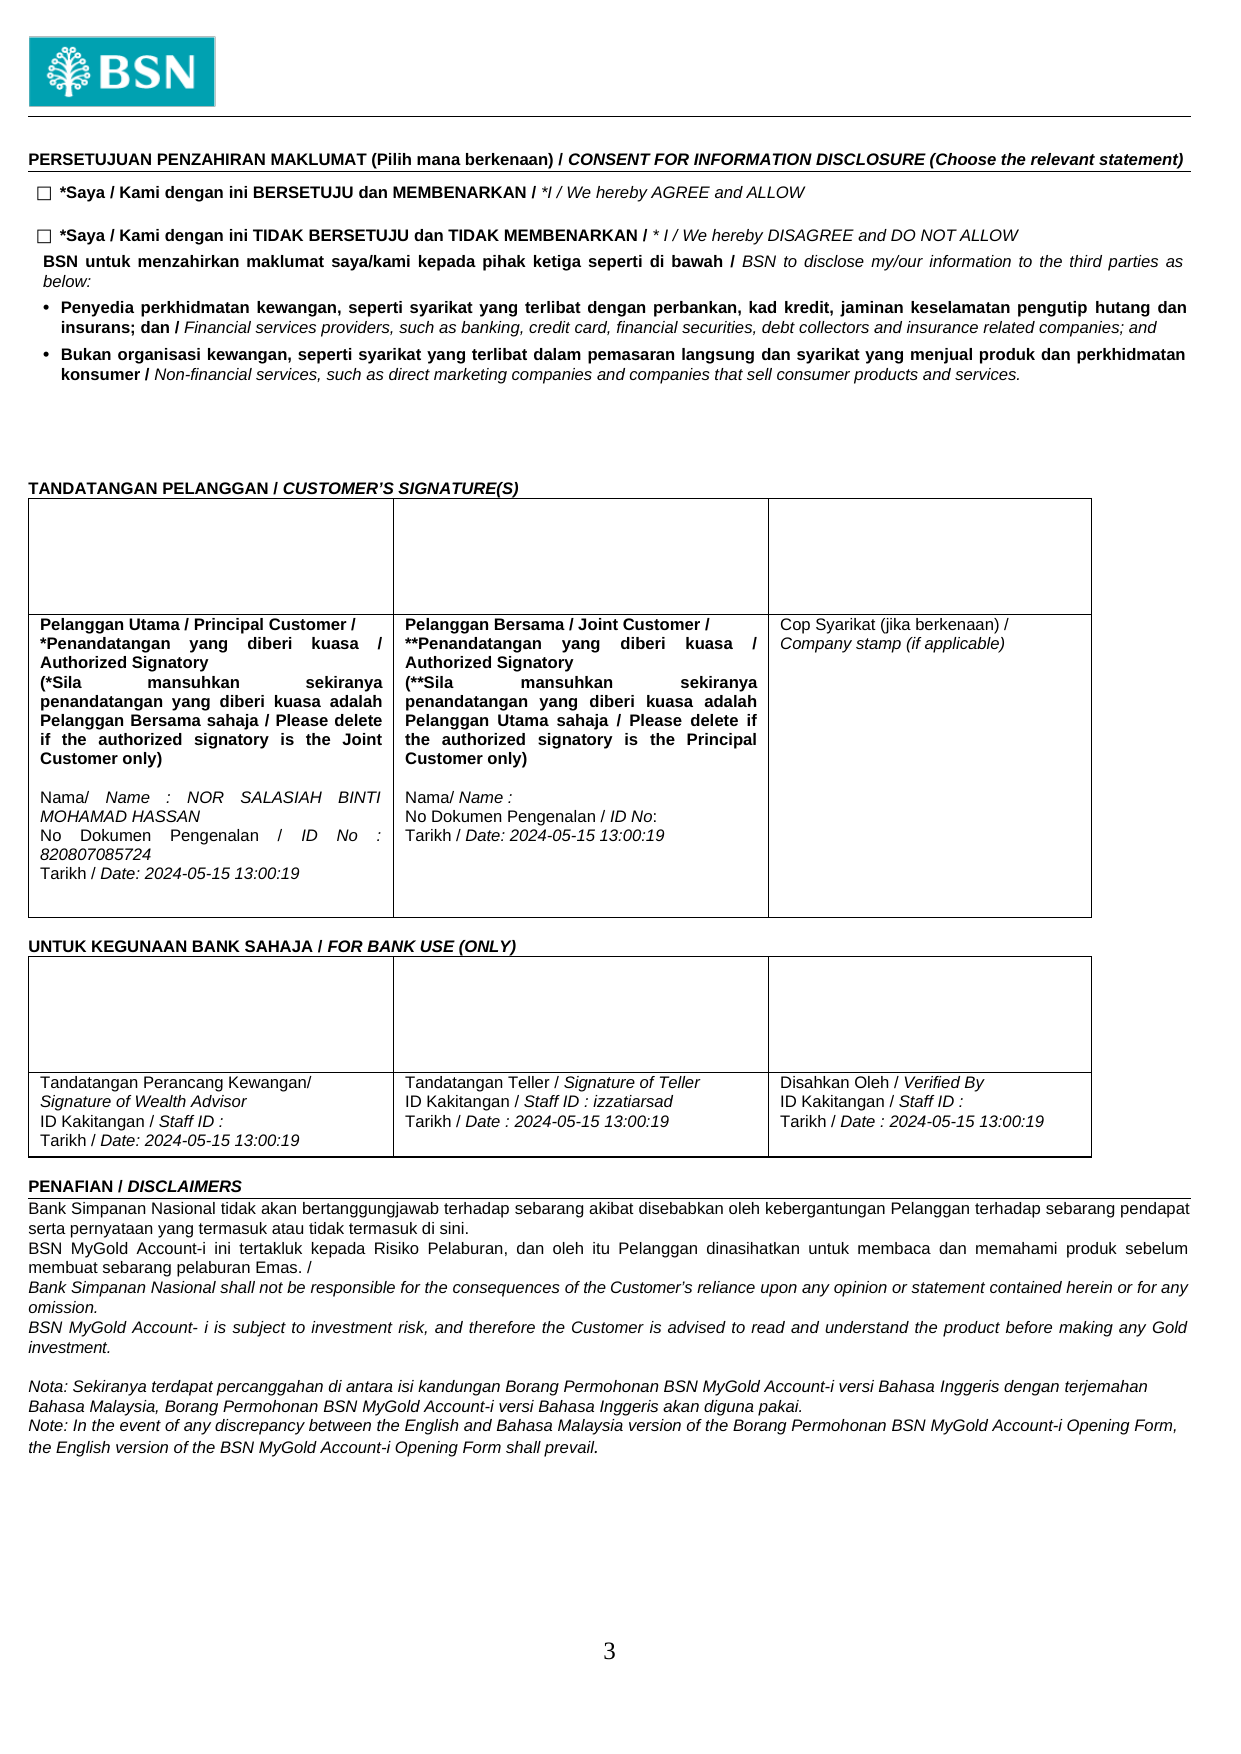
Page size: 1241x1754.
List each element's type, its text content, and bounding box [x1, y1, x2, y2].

text BSN MyGold Account-i ini tertakluk kepada Risiko Pelaburan, dan oleh itu Pelanggan dinasihatkan untuk membaca dan memahami produk sebelum membuat sebarang pelaburan Emas. / [28, 1239, 1190, 1277]
table_cell Tandatangan Teller / Signature of Teller ID Kakitangan / Staff ID : izzatiarsad Tarikh / Date : 2024-05-15 13:00:19 [394, 1073, 768, 1156]
text PENAFIAN / DISCLAIMERS [28, 1177, 1191, 1198]
table_header [394, 957, 768, 1072]
table_header [769, 957, 1091, 1072]
text BSN MyGold Account- i is subject to investment risk, and therefore the Customer is advised to read and understand the product before making any Gold investment. [28, 1318, 1190, 1357]
text UNTUK KEGUNAAN BANK SAHAJA / FOR BANK USE (ONLY) [28, 937, 1191, 956]
text TANDATANGAN PELANGGAN / CUSTOMER’S SIGNATURE(S) [28, 479, 1191, 498]
list Penyedia perkhidmatan kewangan, seperti syarikat yang terlibat dengan perbankan, kad kredit, jaminan keselamatan pengutip hutang dan insurans; dan / Financial services providers, such as banking, credit card, financial securities, debt collectors and insurance related companies; and [43, 297, 1187, 337]
list *Saya / Kami dengan ini TIDAK BERSETUJU dan TIDAK MEMBENARKAN / * I / We hereby DISAGREE and DO NOT ALLOW [36, 222, 1191, 246]
text Bank Simpanan Nasional shall not be responsible for the consequences of the Customer’s reliance upon any opinion or statement contained herein or for any omission. [28, 1278, 1190, 1317]
table_header [29, 957, 393, 1072]
picture [28, 30, 227, 114]
table_header [29, 499, 393, 614]
text BSN untuk menzahirkan maklumat saya/kami kepada pihak ketiga seperti di bawah / BSN to disclose my/our information to the third parties as below: [43, 252, 1187, 291]
table_cell Pelanggan Utama / Principal Customer / *Penandatangan yang diberi kuasa / Authorized Signatory (*Sila mansuhkan sekiranya penandatangan yang diberi kuasa adalah Pelanggan Bersama sahaja / Please delete if the authorized signatory is the Joint Customer only) Nama/ Name : NOR SALASIAH BINTI MOHAMAD HASSAN No Dokumen Pengenalan / ID No : 820807085724 Tarikh / Date: 2024-05-15 13:00:19 [29, 615, 393, 917]
text Note: In the event of any discrepancy between the English and Bahasa Malaysia version of the Borang Permohonan BSN MyGold Account-i Opening Form, the English version of the BSN MyGold Account-i Opening Form shall prevail. [28, 1416, 1187, 1459]
list Bukan organisasi kewangan, seperti syarikat yang terlibat dalam pemasaran langsung dan syarikat yang menjual produk dan perkhidmatan konsumer / Non-financial services, such as direct marketing companies and companies that sell consumer products and services. [43, 344, 1187, 384]
table_header [769, 499, 1091, 614]
list *Saya / Kami dengan ini BERSETUJU dan MEMBENARKAN / *I / We hereby AGREE and ALLOW [36, 179, 1191, 203]
table_cell Disahkan Oleh / Verified By ID Kakitangan / Staff ID : Tarikh / Date : 2024-05-15 13:00:19 [769, 1073, 1091, 1156]
text PERSETUJUAN PENZAHIRAN MAKLUMAT (Pilih mana berkenaan) / CONSENT FOR INFORMATION DISCLOSURE (Choose the relevant statement) [28, 150, 1191, 171]
table_header [394, 499, 768, 614]
table_cell Tandatangan Perancang Kewangan/ Signature of Wealth Advisor ID Kakitangan / Staff ID : Tarikh / Date: 2024-05-15 13:00:19 [29, 1073, 393, 1156]
text Nota: Sekiranya terdapat percanggahan di antara isi kandungan Borang Permohonan BSN MyGold Account-i versi Bahasa Inggeris dengan terjemahan Bahasa Malaysia, Borang Permohonan BSN MyGold Account-i versi Bahasa Inggeris akan diguna pakai. [28, 1377, 1187, 1416]
table_cell Cop Syarikat (jika berkenaan) / Company stamp (if applicable) [769, 615, 1091, 917]
text Bank Simpanan Nasional tidak akan bertanggungjawab terhadap sebarang akibat disebabkan oleh kebergantungan Pelanggan terhadap sebarang pendapat serta pernyataan yang termasuk atau tidak termasuk di sini. [28, 1199, 1190, 1238]
table_cell Pelanggan Bersama / Joint Customer / **Penandatangan yang diberi kuasa / Authorized Signatory (**Sila mansuhkan sekiranya penandatangan yang diberi kuasa adalah Pelanggan Utama sahaja / Please delete if the authorized signatory is the Principal Customer only) Nama/ Name : No Dokumen Pengenalan / ID No: Tarikh / Date: 2024-05-15 13:00:19 [394, 615, 768, 917]
